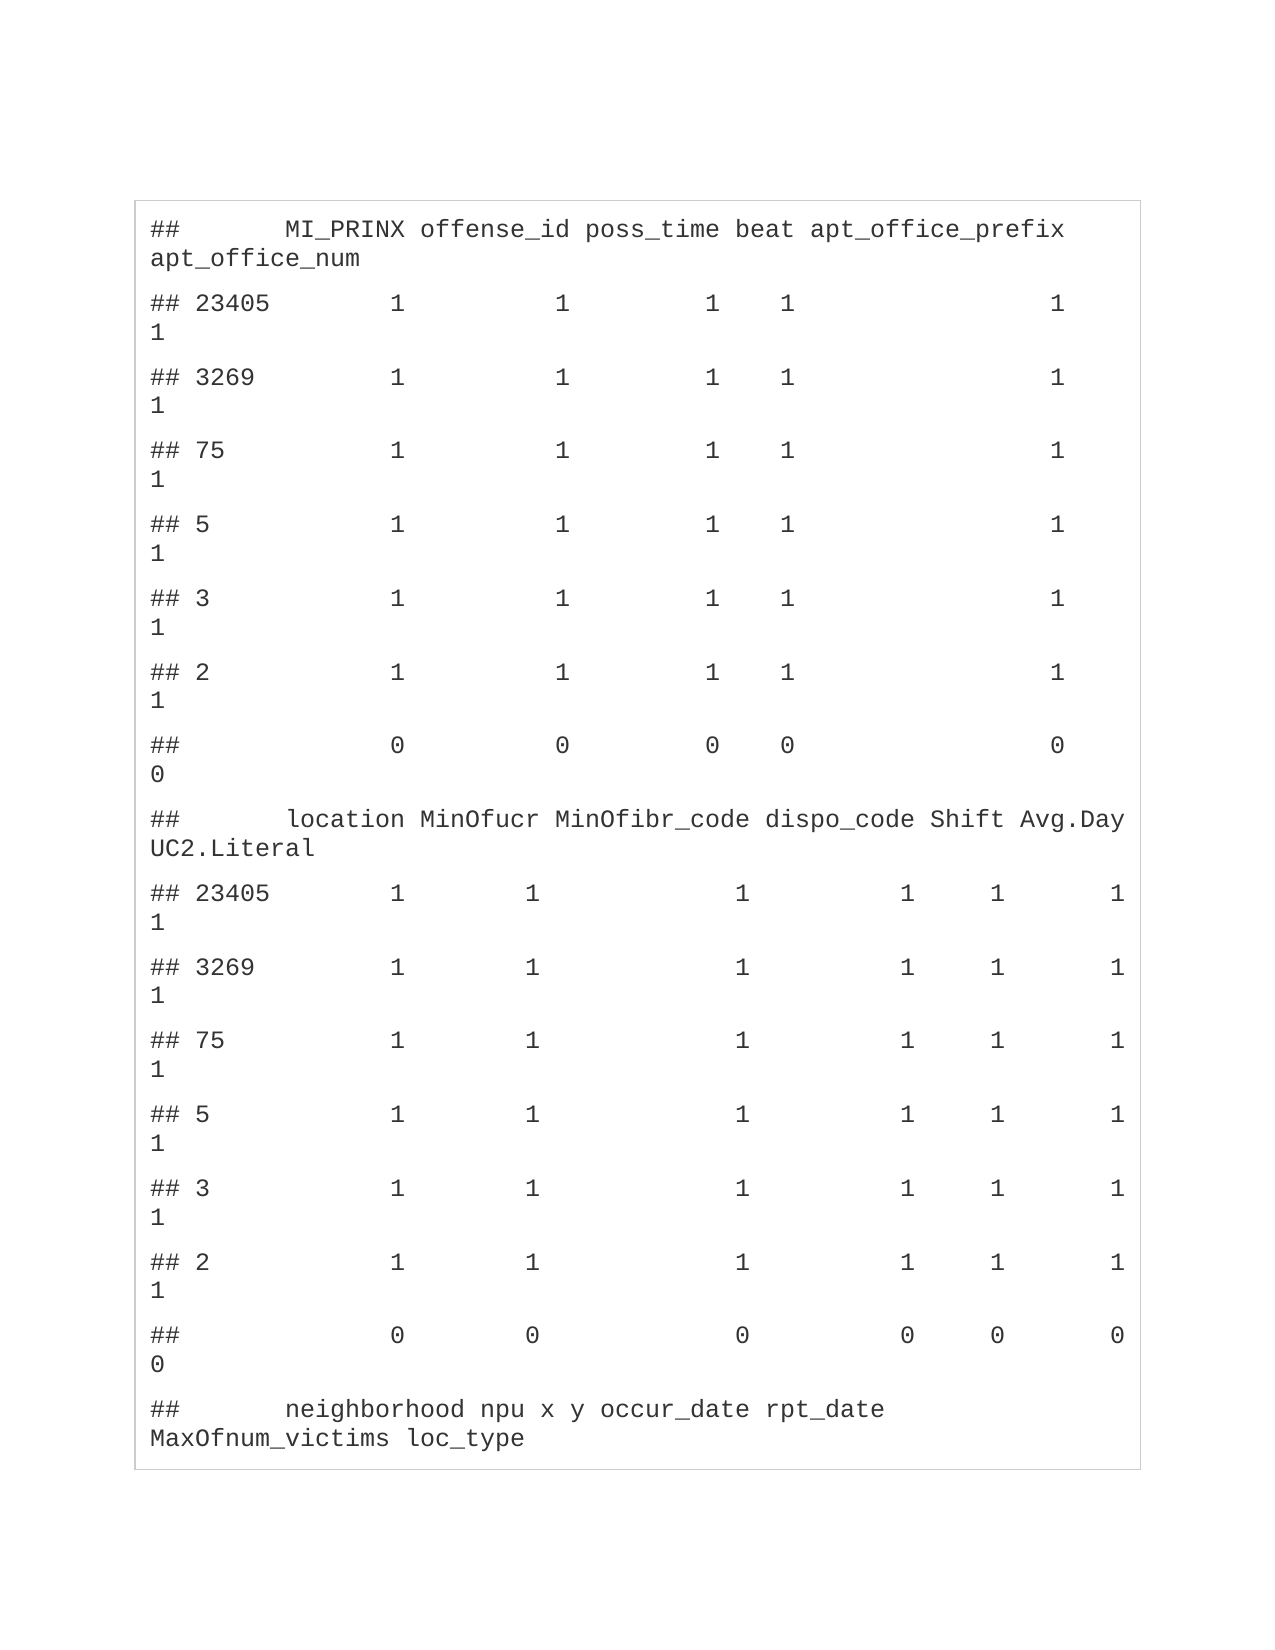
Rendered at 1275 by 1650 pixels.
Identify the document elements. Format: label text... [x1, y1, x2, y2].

text ## 2 1 1 1 1 1 1 1 [136, 1232, 1140, 1306]
text ## 2 1 1 1 1 1 1 [136, 642, 1140, 716]
text ## 75 1 1 1 1 1 1 1 [136, 1011, 1140, 1085]
text ## 3269 1 1 1 1 1 1 [136, 347, 1140, 421]
text ## location MinOfucr MinOfibr_code dispo_code Shift Avg.Day UC2.Literal [136, 790, 1140, 863]
text ## 3 1 1 1 1 1 1 [136, 568, 1140, 642]
text ## 75 1 1 1 1 1 1 [136, 421, 1140, 495]
text ## 5 1 1 1 1 1 1 1 [136, 1085, 1140, 1158]
text ## 0 0 0 0 0 0 [136, 716, 1140, 790]
text ## 5 1 1 1 1 1 1 [136, 495, 1140, 568]
text ## neighborhood npu x y occur_date rpt_date MaxOfnum_victims loc_type [136, 1380, 1140, 1469]
text ## MI_PRINX offense_id poss_time beat apt_office_prefix apt_office_num [136, 201, 1140, 273]
text ## 0 0 0 0 0 0 0 [136, 1306, 1140, 1380]
text ## 3 1 1 1 1 1 1 1 [136, 1158, 1140, 1232]
text ## 23405 1 1 1 1 1 1 [136, 273, 1140, 347]
text ## 23405 1 1 1 1 1 1 1 [136, 863, 1140, 937]
text ## 3269 1 1 1 1 1 1 1 [136, 937, 1140, 1011]
